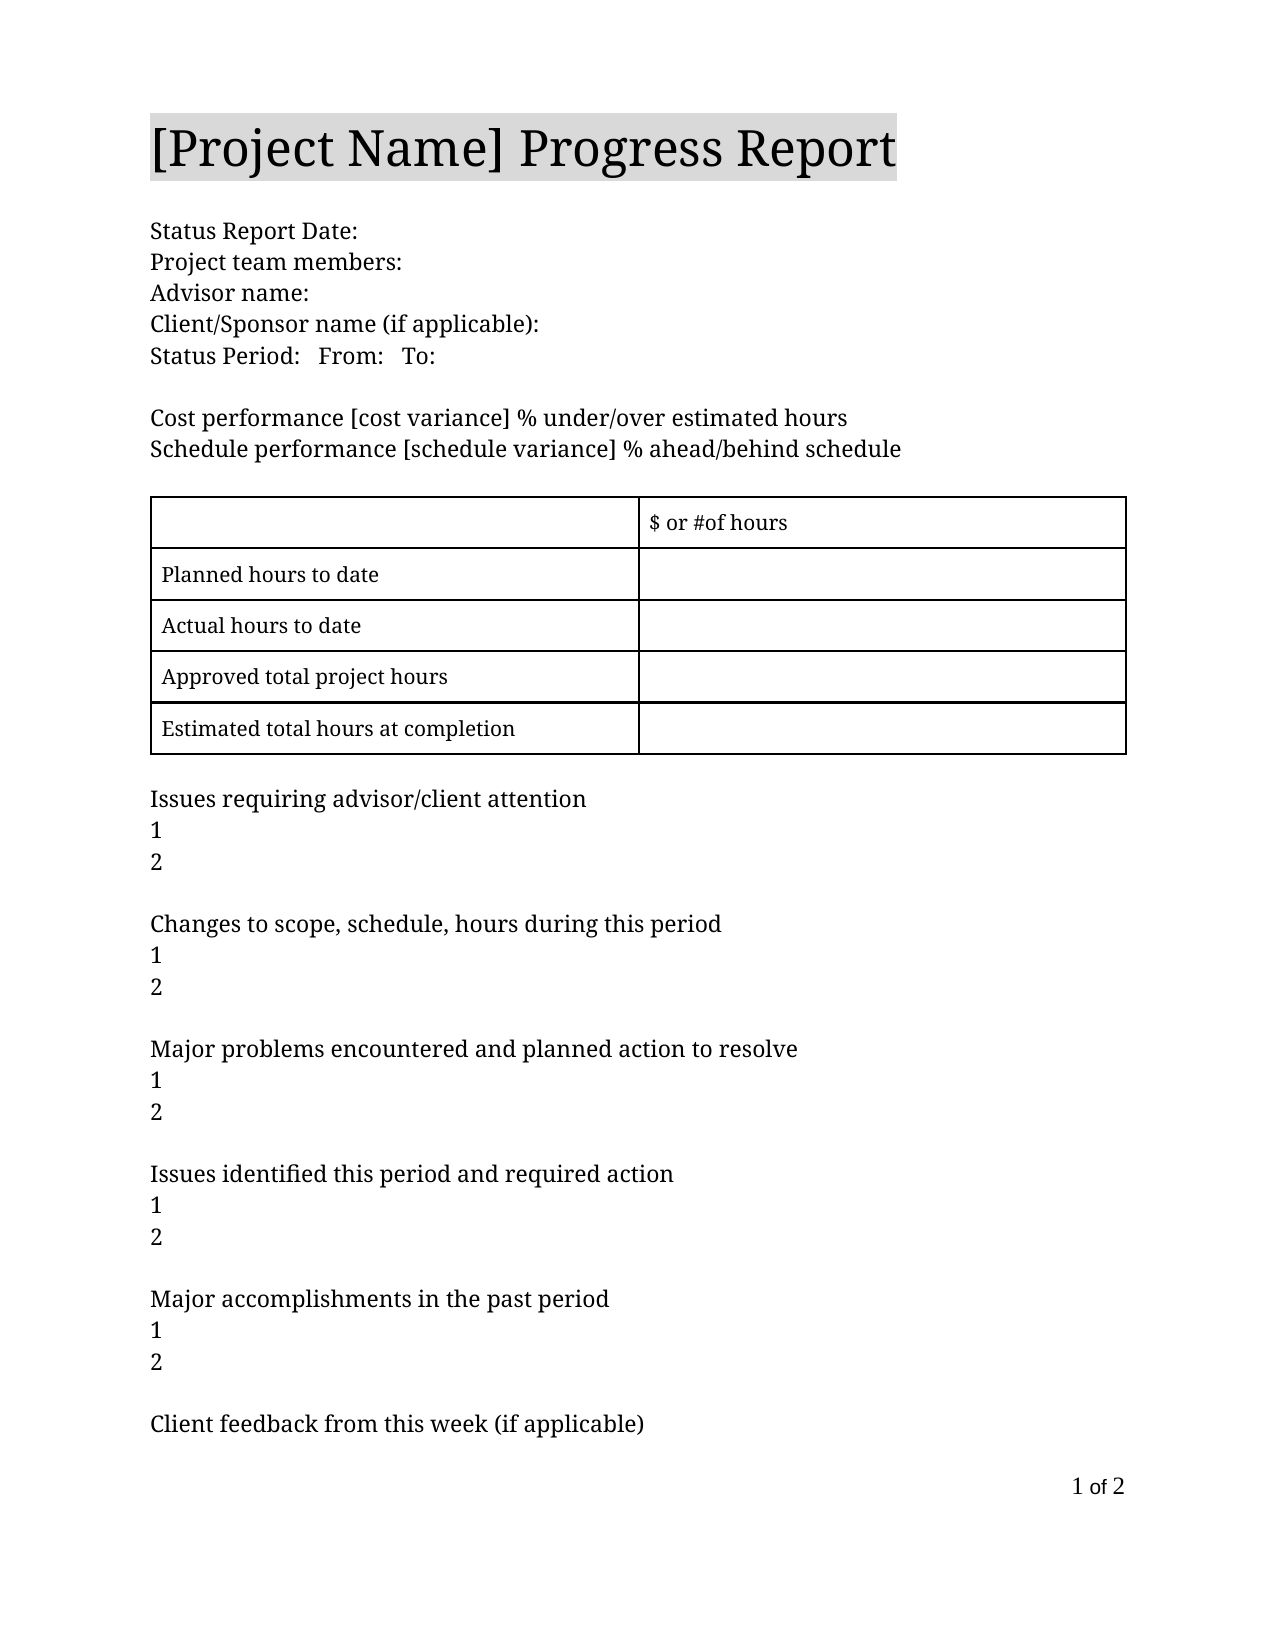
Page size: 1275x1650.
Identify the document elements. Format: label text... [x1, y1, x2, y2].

table_cell [640, 652, 1125, 701]
table_cell Actual hours to date [152, 601, 638, 650]
text Major accomplishments in the past period [150, 1283, 1125, 1314]
table_cell [640, 601, 1125, 650]
text Major problems encountered and planned action to resolve [150, 1033, 1125, 1064]
text Schedule performance [schedule variance] % ahead/behind schedule [150, 433, 1125, 465]
text 1 [150, 814, 1125, 846]
text Advisor name: [150, 277, 1125, 308]
table_header [152, 498, 638, 547]
text Status Period: From: To: [150, 340, 1125, 371]
text 1 [150, 939, 1125, 971]
text 2 [150, 1096, 1125, 1127]
text 1 [150, 1189, 1125, 1221]
table_cell [640, 549, 1125, 599]
text [Project Name] Progress Report [150, 112, 1125, 181]
text Status Report Date: [150, 215, 1125, 246]
text 1 [150, 1064, 1125, 1096]
text Changes to scope, schedule, hours during this period [150, 908, 1125, 939]
text 2 [150, 846, 1125, 877]
text 2 [150, 1221, 1125, 1252]
table_cell Approved total project hours [152, 652, 638, 701]
text Client/Sponsor name (if applicable): [150, 308, 1125, 340]
table_header $ or #of hours [640, 498, 1125, 547]
text 2 [150, 971, 1125, 1002]
text Cost performance [cost variance] % under/over estimated hours [150, 402, 1125, 433]
text Issues identified this period and required action [150, 1158, 1125, 1189]
text 2 [150, 1346, 1125, 1377]
text Client feedback from this week (if applicable) [150, 1408, 1125, 1439]
table_cell Planned hours to date [152, 549, 638, 599]
table_cell Estimated total hours at completion [152, 704, 638, 753]
text Project team members: [150, 246, 1125, 277]
table_cell [640, 704, 1125, 753]
text 1 [150, 1314, 1125, 1346]
text Issues requiring advisor/client attention [150, 783, 1125, 814]
